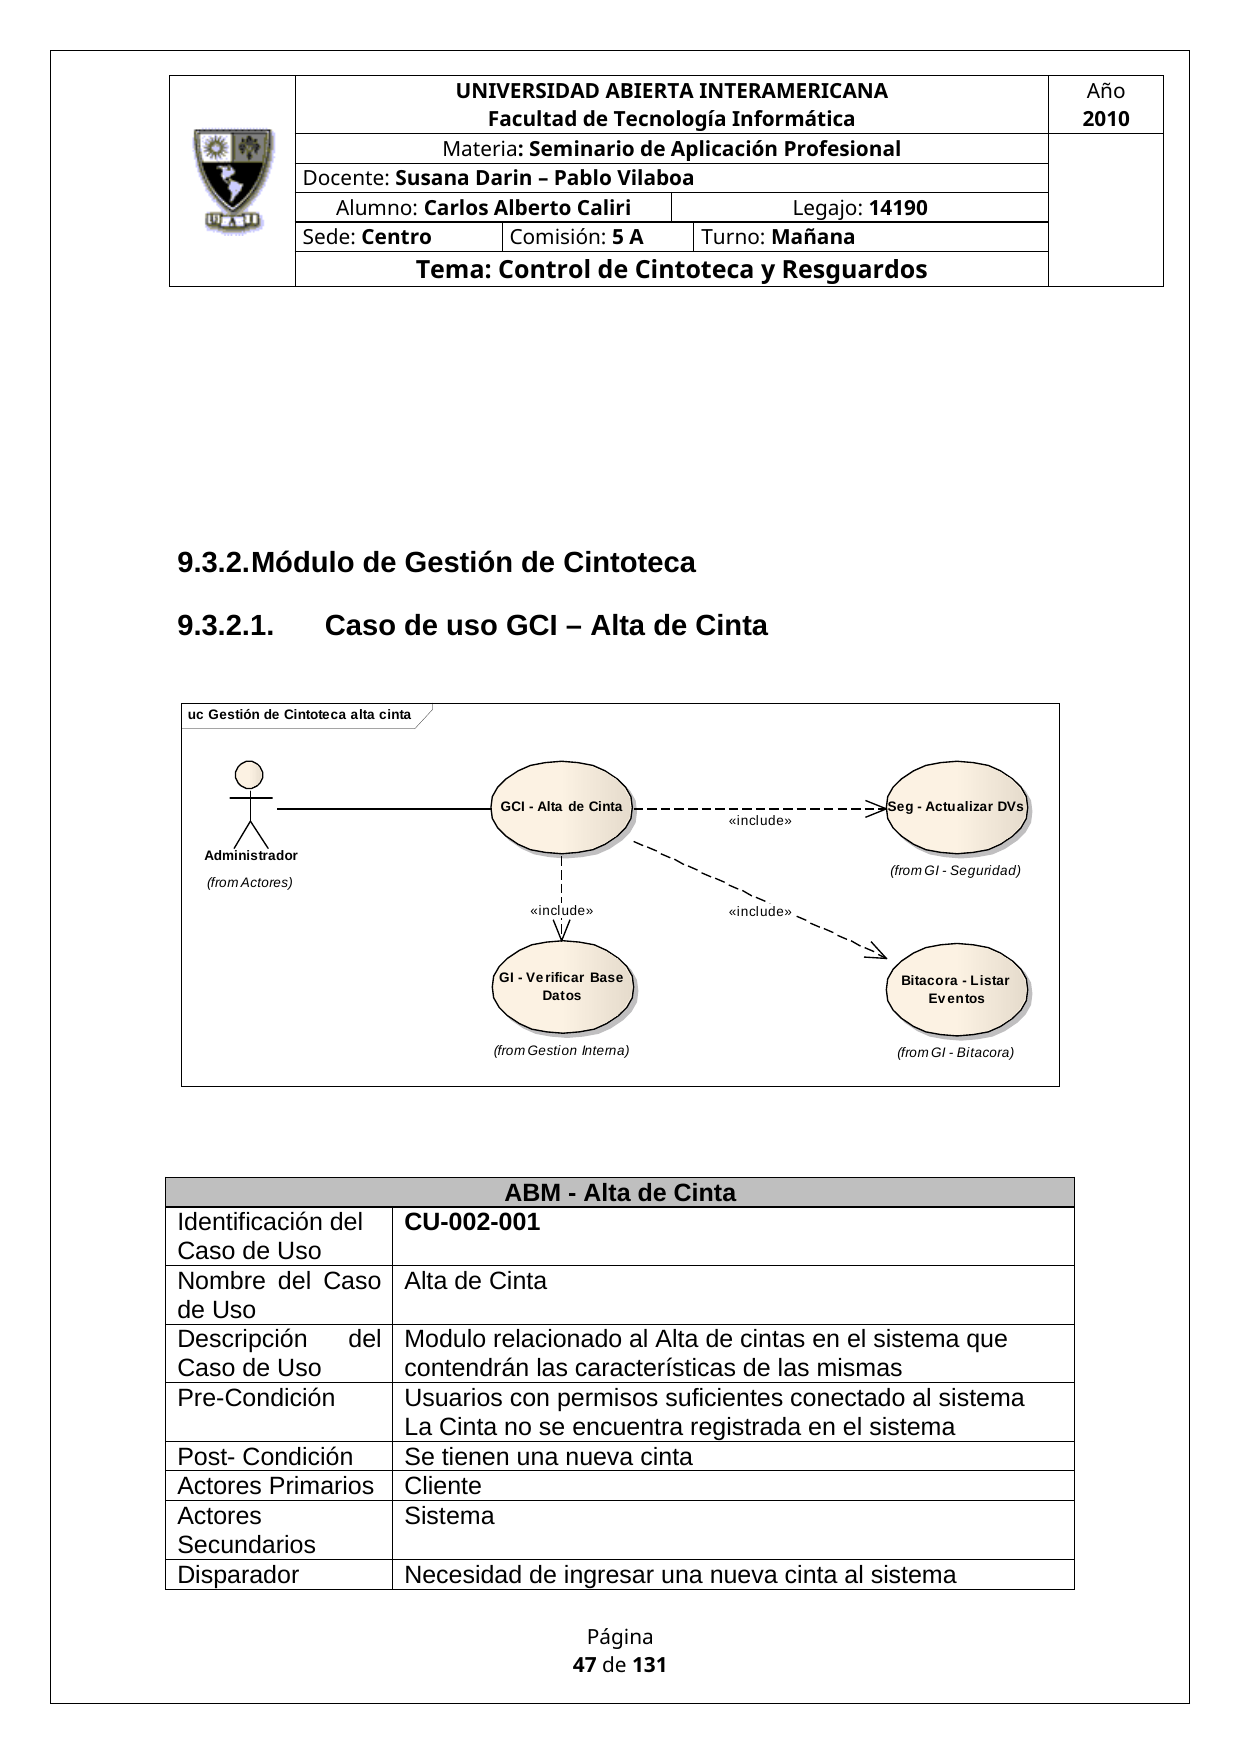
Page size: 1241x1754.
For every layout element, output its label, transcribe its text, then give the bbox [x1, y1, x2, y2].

table_cell Cliente [393, 1471, 1074, 1500]
table_cell Modulo relacionado al Alta de cintas en el sistema que contendrán las características de las mismas [393, 1325, 1074, 1382]
table_cell Se tienen una nueva cinta [393, 1442, 1074, 1470]
picture [188, 126, 277, 236]
table_cell CU-002-001 [393, 1208, 1074, 1265]
list Módulo de Gestión de Cintoteca [177, 545, 1063, 579]
table_cell Post- Condición [166, 1442, 392, 1470]
table_cell Identificación del Caso de Uso [166, 1208, 392, 1265]
table_cell Actores Secundarios [166, 1501, 392, 1559]
table_cell Usuarios con permisos suficientes conectado al sistema La Cinta no se encuentra registrada en el sistema [393, 1383, 1074, 1441]
table_cell Actores Primarios [166, 1471, 392, 1500]
table_cell Pre-Condición [166, 1383, 392, 1441]
table_cell Sistema [393, 1501, 1074, 1559]
table_cell Descripción del Caso de Uso [166, 1325, 392, 1382]
table_cell Necesidad de ingresar una nueva cinta al sistema [393, 1560, 1074, 1588]
table_cell Nombre del Caso de Uso [166, 1266, 392, 1323]
list Caso de uso GCI – Alta de Cinta [177, 608, 1063, 641]
table_header ABM - Alta de Cinta [166, 1178, 1074, 1206]
table_cell Disparador [166, 1560, 392, 1588]
table_cell Alta de Cinta [393, 1266, 1074, 1323]
